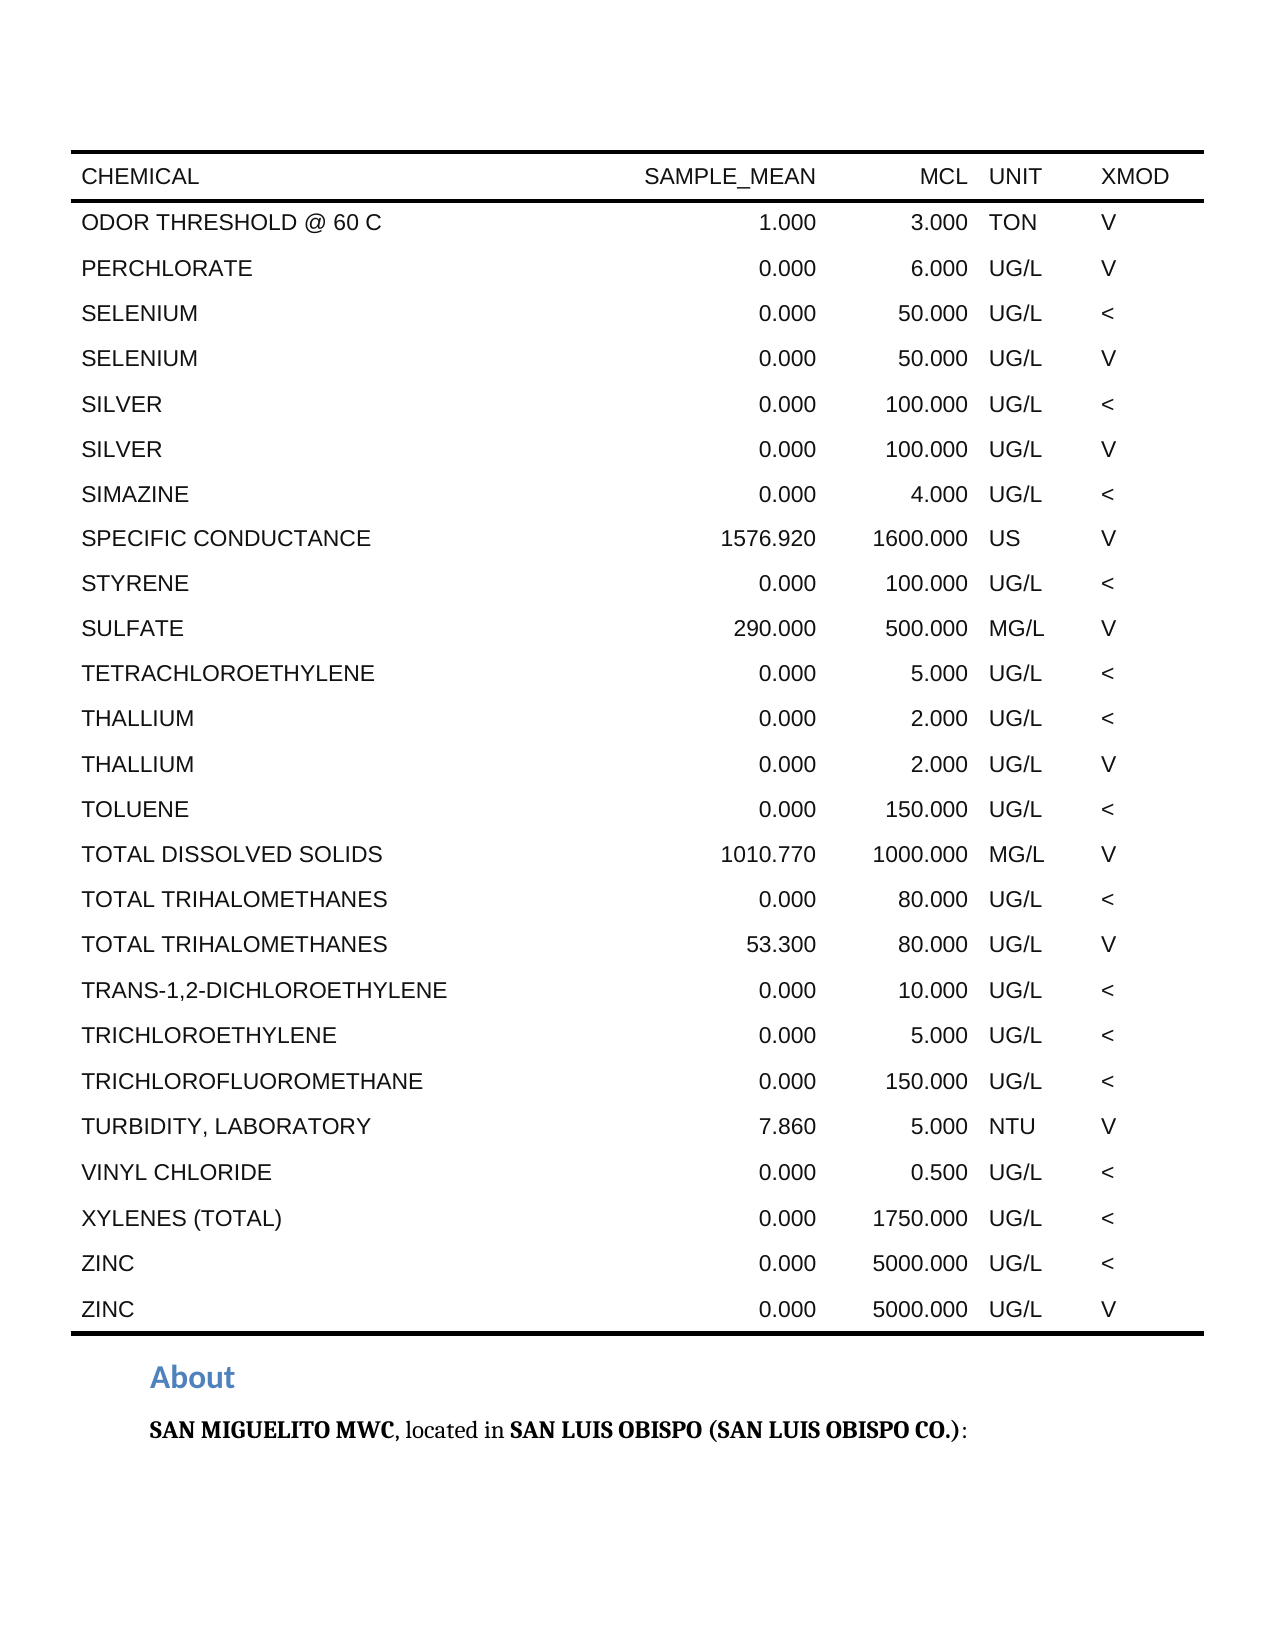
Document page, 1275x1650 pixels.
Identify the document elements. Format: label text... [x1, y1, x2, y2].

table_header MCL [826, 154, 978, 198]
table_cell TRICHLOROETHYLENE [71, 1013, 614, 1058]
table_cell < [1090, 1058, 1204, 1103]
table_cell 1750.000 [826, 1195, 978, 1241]
table_cell 53.300 [614, 922, 826, 967]
table_cell 100.000 [826, 381, 978, 426]
table_cell V [1090, 832, 1204, 877]
table_cell UG/L [978, 1286, 1090, 1331]
table_cell 5.000 [826, 1104, 978, 1149]
table_cell 0.000 [614, 967, 826, 1013]
table_cell 0.000 [614, 651, 826, 696]
table_header XMOD [1090, 154, 1204, 198]
table_cell UG/L [978, 426, 1090, 472]
table_cell V [1090, 741, 1204, 786]
table_cell NTU [978, 1104, 1090, 1149]
table_cell 5.000 [826, 651, 978, 696]
table_cell 500.000 [826, 606, 978, 651]
table_cell 50.000 [826, 336, 978, 381]
table_cell < [1090, 1013, 1204, 1058]
table_cell TOTAL TRIHALOMETHANES [71, 922, 614, 967]
table_cell 0.000 [614, 560, 826, 606]
text SAN MIGUELITO MWC, located in SAN LUIS OBISPO (SAN LUIS OBISPO CO.): [150, 1416, 1125, 1445]
table_cell UG/L [978, 1058, 1090, 1103]
table_cell TON [978, 203, 1090, 246]
table_cell V [1090, 1104, 1204, 1149]
table_cell 0.000 [614, 246, 826, 291]
table_cell UG/L [978, 1195, 1090, 1241]
table_cell 0.000 [614, 1149, 826, 1194]
table_cell UG/L [978, 291, 1090, 336]
table_cell V [1090, 336, 1204, 381]
table_cell TOTAL TRIHALOMETHANES [71, 877, 614, 922]
table_cell < [1090, 1241, 1204, 1286]
table_cell UG/L [978, 1149, 1090, 1194]
table_cell UG/L [978, 786, 1090, 832]
table_cell TRICHLOROFLUOROMETHANE [71, 1058, 614, 1103]
table_cell V [1090, 203, 1204, 246]
table_cell SULFATE [71, 606, 614, 651]
table_header UNIT [978, 154, 1090, 198]
table_cell < [1090, 472, 1204, 517]
table_cell 1576.920 [614, 517, 826, 560]
table_cell V [1090, 606, 1204, 651]
table_cell < [1090, 291, 1204, 336]
table_cell MG/L [978, 832, 1090, 877]
table_cell STYRENE [71, 560, 614, 606]
table_cell 0.500 [826, 1149, 978, 1194]
table_cell 5000.000 [826, 1241, 978, 1286]
table_cell 80.000 [826, 877, 978, 922]
table_cell TOLUENE [71, 786, 614, 832]
table_cell UG/L [978, 560, 1090, 606]
table_cell 80.000 [826, 922, 978, 967]
table_cell 0.000 [614, 877, 826, 922]
table_cell ODOR THRESHOLD @ 60 C [71, 203, 614, 246]
table_cell 100.000 [826, 560, 978, 606]
table_cell MG/L [978, 606, 1090, 651]
table_cell 0.000 [614, 291, 826, 336]
table_cell SILVER [71, 381, 614, 426]
table_cell 50.000 [826, 291, 978, 336]
table_cell TETRACHLOROETHYLENE [71, 651, 614, 696]
table_cell 4.000 [826, 472, 978, 517]
table_cell < [1090, 1149, 1204, 1194]
table_cell SPECIFIC CONDUCTANCE [71, 517, 614, 560]
table_cell 2.000 [826, 696, 978, 741]
table_cell < [1090, 381, 1204, 426]
table_cell 1.000 [614, 203, 826, 246]
table_cell 0.000 [614, 786, 826, 832]
table_cell V [1090, 426, 1204, 472]
table_cell PERCHLORATE [71, 246, 614, 291]
table_cell 0.000 [614, 472, 826, 517]
table_cell 0.000 [614, 336, 826, 381]
table_cell 0.000 [614, 381, 826, 426]
table_cell 0.000 [614, 696, 826, 741]
table_cell 150.000 [826, 786, 978, 832]
table_cell SELENIUM [71, 291, 614, 336]
table_cell SIMAZINE [71, 472, 614, 517]
table_cell 0.000 [614, 1058, 826, 1103]
table_cell < [1090, 967, 1204, 1013]
table_cell V [1090, 1286, 1204, 1331]
table_cell XYLENES (TOTAL) [71, 1195, 614, 1241]
table_cell 0.000 [614, 741, 826, 786]
table_cell 1000.000 [826, 832, 978, 877]
table_cell UG/L [978, 1013, 1090, 1058]
table_cell 10.000 [826, 967, 978, 1013]
table_cell UG/L [978, 967, 1090, 1013]
table_cell 7.860 [614, 1104, 826, 1149]
table_header SAMPLE_MEAN [614, 154, 826, 198]
table_cell < [1090, 1195, 1204, 1241]
table_cell UG/L [978, 472, 1090, 517]
table_cell 0.000 [614, 1241, 826, 1286]
table_cell 3.000 [826, 203, 978, 246]
table_cell UG/L [978, 922, 1090, 967]
table_cell VINYL CHLORIDE [71, 1149, 614, 1194]
table_cell UG/L [978, 336, 1090, 381]
table_cell < [1090, 696, 1204, 741]
table_cell THALLIUM [71, 741, 614, 786]
table_cell UG/L [978, 1241, 1090, 1286]
table_cell UG/L [978, 741, 1090, 786]
table_cell TRANS-1,2-DICHLOROETHYLENE [71, 967, 614, 1013]
table_cell 0.000 [614, 1286, 826, 1331]
table_cell 0.000 [614, 1013, 826, 1058]
table_cell < [1090, 786, 1204, 832]
table_cell 5000.000 [826, 1286, 978, 1331]
table_cell 2.000 [826, 741, 978, 786]
table_cell SILVER [71, 426, 614, 472]
table_cell V [1090, 246, 1204, 291]
table_cell UG/L [978, 651, 1090, 696]
table_cell 0.000 [614, 1195, 826, 1241]
table_cell < [1090, 651, 1204, 696]
table_cell UG/L [978, 246, 1090, 291]
table_cell UG/L [978, 696, 1090, 741]
table_cell 0.000 [614, 426, 826, 472]
table_cell < [1090, 560, 1204, 606]
table_cell V [1090, 922, 1204, 967]
table_cell V [1090, 517, 1204, 560]
table_cell 1010.770 [614, 832, 826, 877]
table_cell 290.000 [614, 606, 826, 651]
table_cell ZINC [71, 1241, 614, 1286]
table_cell UG/L [978, 381, 1090, 426]
table_cell ZINC [71, 1286, 614, 1331]
table_cell 150.000 [826, 1058, 978, 1103]
table_header CHEMICAL [71, 154, 614, 198]
table_cell SELENIUM [71, 336, 614, 381]
table_cell THALLIUM [71, 696, 614, 741]
table_cell TURBIDITY, LABORATORY [71, 1104, 614, 1149]
subtitle About [150, 1356, 1125, 1397]
table_cell 6.000 [826, 246, 978, 291]
table_cell US [978, 517, 1090, 560]
table_cell UG/L [978, 877, 1090, 922]
table_cell TOTAL DISSOLVED SOLIDS [71, 832, 614, 877]
table_cell 100.000 [826, 426, 978, 472]
table_cell < [1090, 877, 1204, 922]
table_cell 1600.000 [826, 517, 978, 560]
table_cell 5.000 [826, 1013, 978, 1058]
